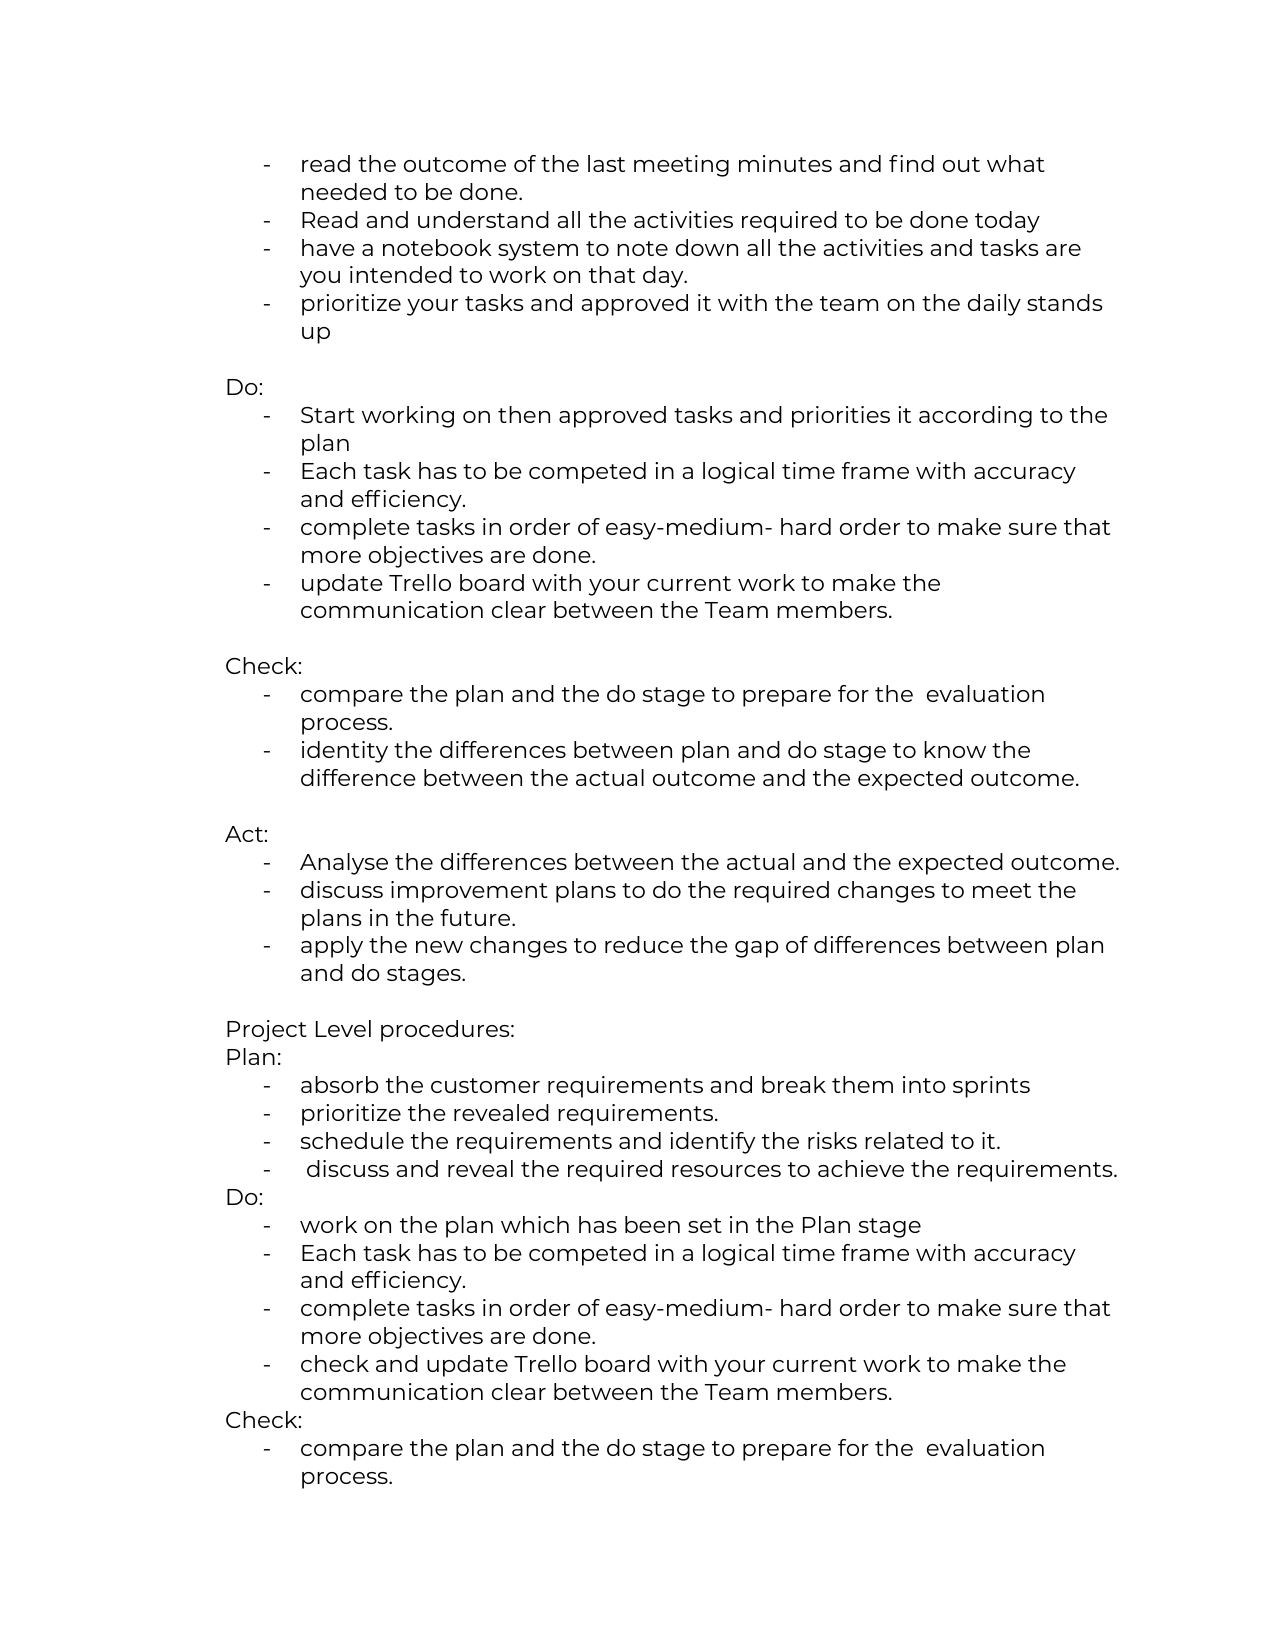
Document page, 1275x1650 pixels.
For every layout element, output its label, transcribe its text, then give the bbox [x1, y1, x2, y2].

list identity the differences between plan and do stage to know the difference between the actual outcome and the expected outcome. [262, 736, 1125, 792]
text Check: [150, 1406, 1125, 1434]
list Each task has to be competed in a logical time frame with accuracy and efficiency. [262, 1239, 1125, 1294]
list work on the plan which has been set in the Plan stage [262, 1211, 1125, 1239]
list compare the plan and the do stage to prepare for the evaluation process. [262, 680, 1125, 736]
text Check: [225, 652, 1125, 680]
text Act: [225, 820, 1125, 848]
list schedule the requirements and identify the risks related to it. [262, 1127, 1125, 1155]
list have a notebook system to note down all the activities and tasks are you intended to work on that day. [262, 234, 1125, 289]
list Start working on then approved tasks and priorities it according to the plan [262, 401, 1125, 457]
list check and update Trello board with your current work to make the communication clear between the Team members. [262, 1350, 1125, 1406]
list Read and understand all the activities required to be done today [262, 206, 1125, 234]
text Project Level procedures: [150, 1015, 1125, 1043]
list apply the new changes to reduce the gap of differences between plan and do stages. [262, 932, 1125, 987]
list absorb the customer requirements and break them into sprints [262, 1071, 1125, 1099]
list prioritize your tasks and approved it with the team on the daily stands up [262, 289, 1125, 345]
list discuss and reveal the required resources to achieve the requirements. [262, 1155, 1125, 1183]
list Analyse the differences between the actual and the expected outcome. [262, 848, 1125, 876]
list Each task has to be competed in a logical time frame with accuracy and efficiency. [262, 457, 1125, 513]
list prioritize the revealed requirements. [262, 1099, 1125, 1127]
list discuss improvement plans to do the required changes to meet the plans in the future. [262, 876, 1125, 932]
list update Trello board with your current work to make the communication clear between the Team members. [262, 569, 1125, 624]
text Do: [150, 1183, 1125, 1211]
text Do: [150, 373, 1125, 401]
list complete tasks in order of easy-medium- hard order to make sure that more objectives are done. [262, 1294, 1125, 1350]
list compare the plan and the do stage to prepare for the evaluation process. [262, 1434, 1125, 1490]
list read the outcome of the last meeting minutes and find out what needed to be done. [262, 150, 1125, 206]
list complete tasks in order of easy-medium- hard order to make sure that more objectives are done. [262, 513, 1125, 569]
text Plan: [150, 1043, 1125, 1071]
